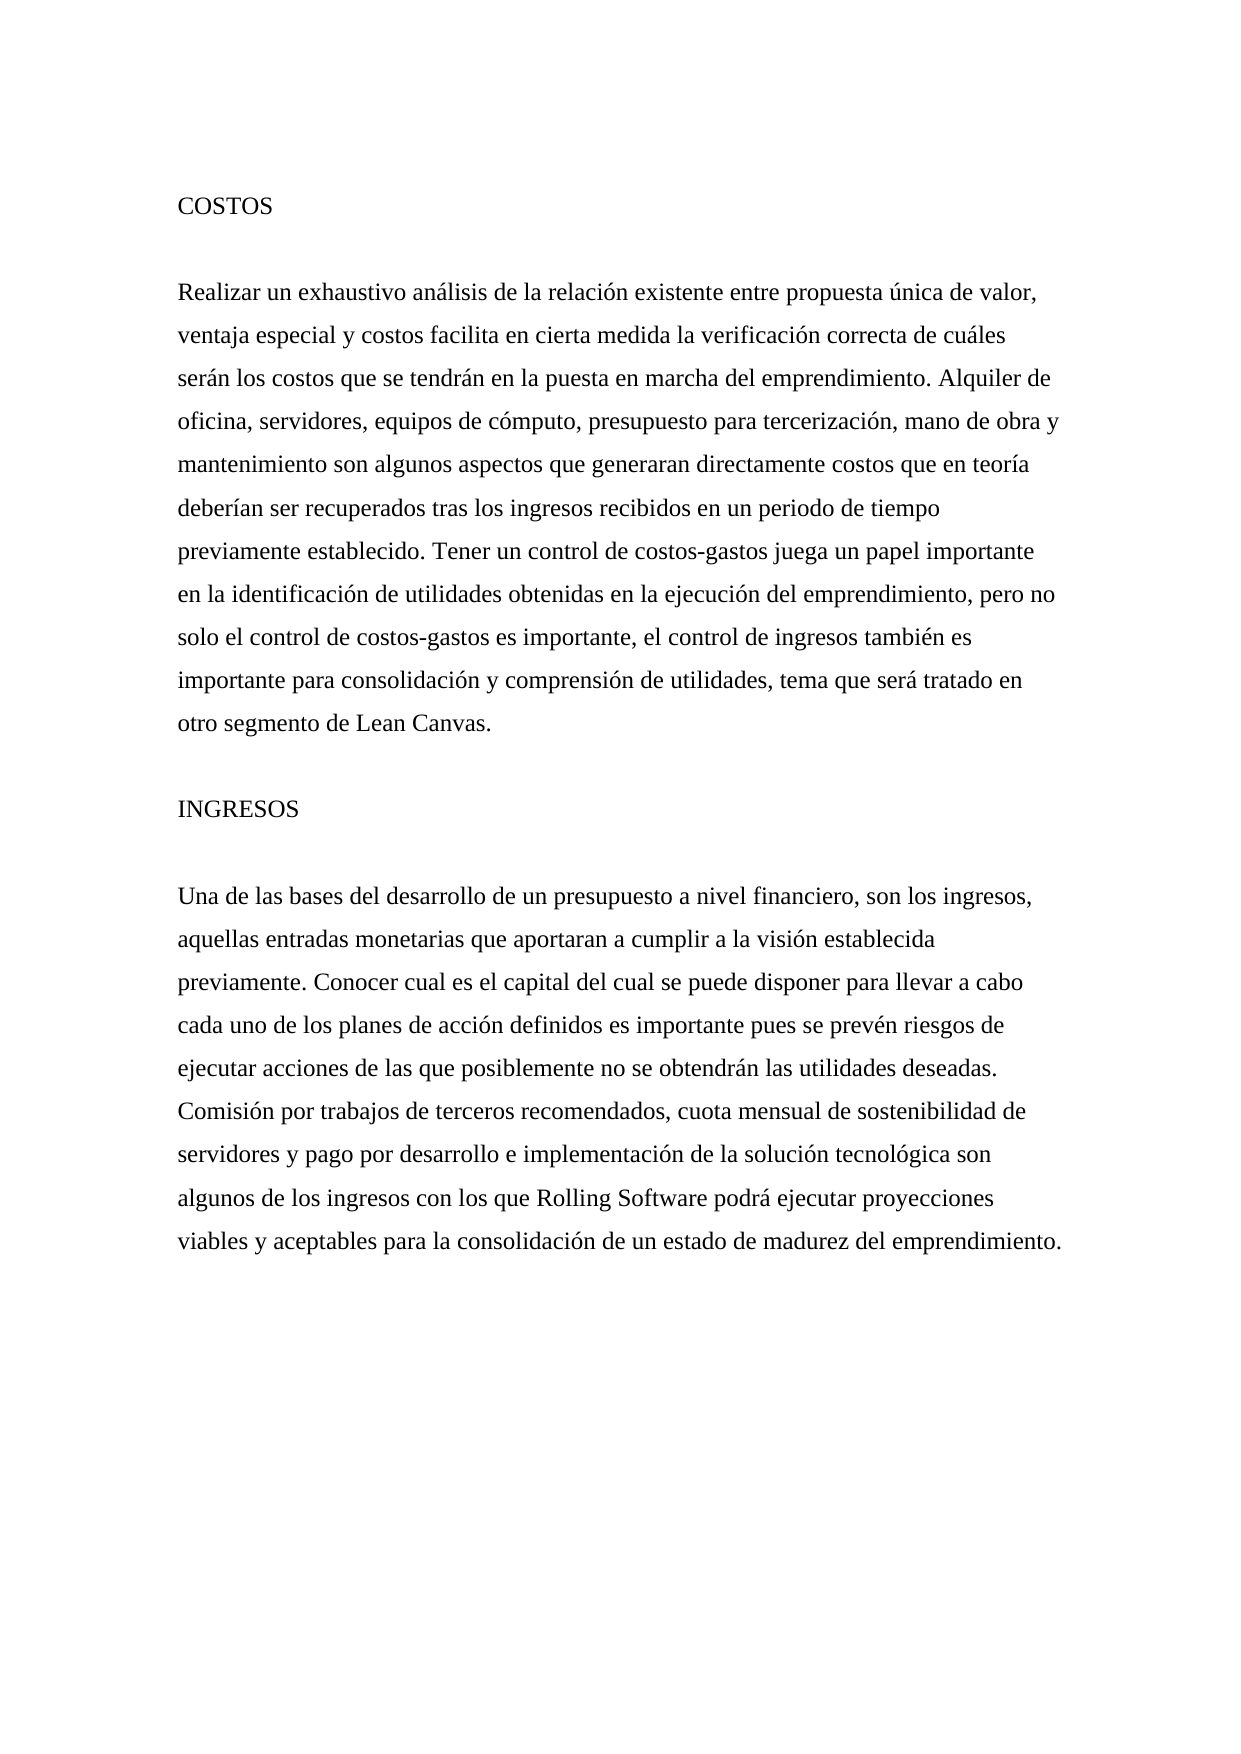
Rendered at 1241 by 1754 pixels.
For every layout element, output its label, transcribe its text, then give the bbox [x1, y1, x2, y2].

text Realizar un exhaustivo análisis de la relación existente entre propuesta única de valor, ventaja especial y costos facilita en cierta medida la verificación correcta de cuáles serán los costos que se tendrán en la puesta en marcha del emprendimiento. Alquiler de oficina, servidores, equipos de cómputo, presupuesto para tercerización, mano de obra y mantenimiento son algunos aspectos que generaran directamente costos que en teoría deberían ser recuperados tras los ingresos recibidos en un periodo de tiempo previamente establecido. Tener un control de costos-gastos juega un papel importante en la identificación de utilidades obtenidas en la ejecución del emprendimiento, pero no solo el control de costos-gastos es importante, el control de ingresos también es importante para consolidación y comprensión de utilidades, tema que será tratado en otro segmento de Lean Canvas. [177, 277, 1063, 737]
text INGRESOS [177, 794, 1063, 823]
text COSTOS [177, 191, 1063, 219]
text Una de las bases del desarrollo de un presupuesto a nivel financiero, son los ingresos, aquellas entradas monetarias que aportaran a cumplir a la visión establecida previamente. Conocer cual es el capital del cual se puede disponer para llevar a cabo cada uno de los planes de acción definidos es importante pues se prevén riesgos de ejecutar acciones de las que posiblemente no se obtendrán las utilidades deseadas. Comisión por trabajos de terceros recomendados, cuota mensual de sostenibilidad de servidores y pago por desarrollo e implementación de la solución tecnológica son algunos de los ingresos con los que Rolling Software podrá ejecutar proyecciones viables y aceptables para la consolidación de un estado de madurez del emprendimiento. [177, 881, 1063, 1254]
